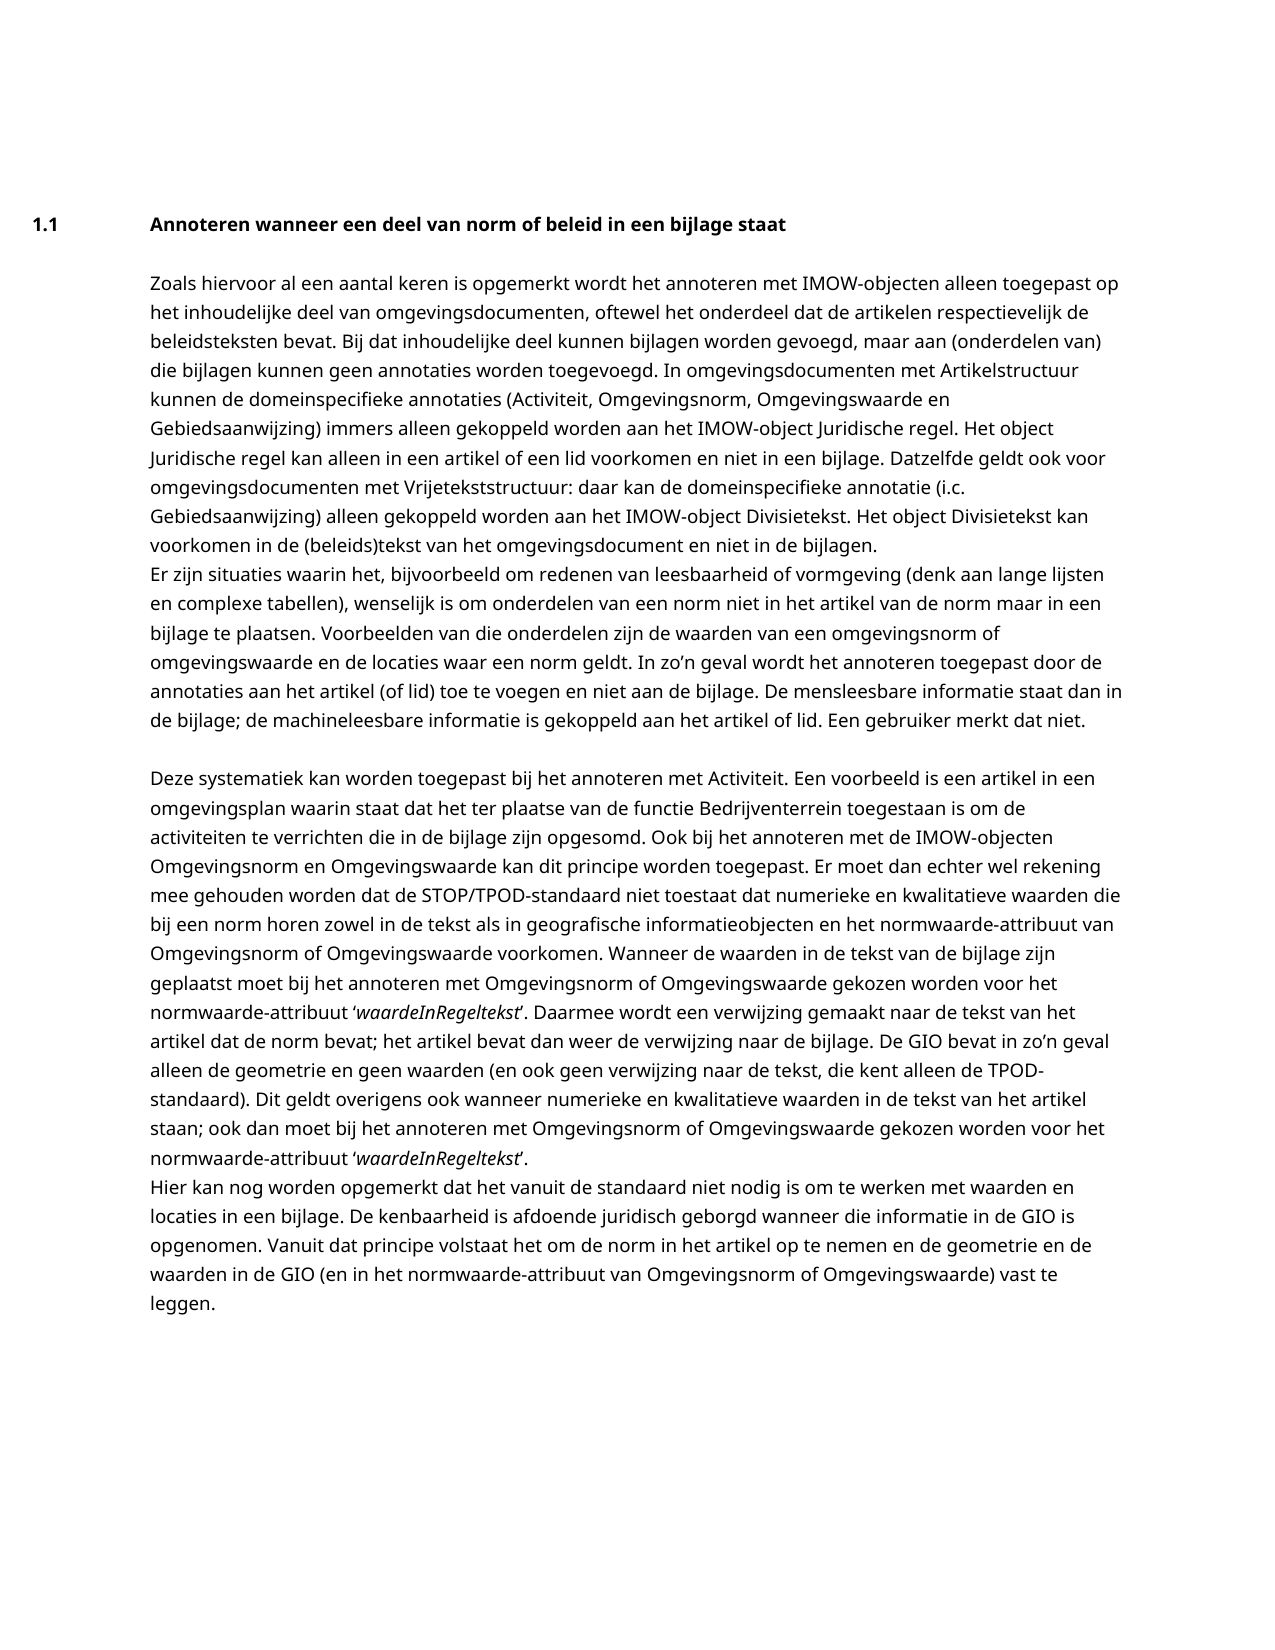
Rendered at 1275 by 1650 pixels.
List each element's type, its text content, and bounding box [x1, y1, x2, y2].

subtitle Annoteren wanneer een deel van norm of beleid in een bijlage staat [32, 208, 1125, 237]
text Zoals hiervoor al een aantal keren is opgemerkt wordt het annoteren met IMOW-objecten alleen toegepast op het inhoudelijke deel van omgevingsdocumenten, oftewel het onderdeel dat de artikelen respectievelijk de beleidsteksten bevat. Bij dat inhoudelijke deel kunnen bijlagen worden gevoegd, maar aan (onderdelen van) die bijlagen kunnen geen annotaties worden toegevoegd. In omgevingsdocumenten met Artikelstructuur kunnen de domeinspecifieke annotaties (Activiteit, Omgevingsnorm, Omgevingswaarde en Gebiedsaanwijzing) immers alleen gekoppeld worden aan het IMOW-object Juridische regel. Het object Juridische regel kan alleen in een artikel of een lid voorkomen en niet in een bijlage. Datzelfde geldt ook voor omgevingsdocumenten met Vrijetekststructuur: daar kan de domeinspecifieke annotatie (i.c. Gebiedsaanwijzing) alleen gekoppeld worden aan het IMOW-object Divisietekst. Het object Divisietekst kan voorkomen in de (beleids)tekst van het omgevingsdocument en niet in de bijlagen. [150, 267, 1125, 558]
text Hier kan nog worden opgemerkt dat het vanuit de standaard niet nodig is om te werken met waarden en locaties in een bijlage. De kenbaarheid is afdoende juridisch geborgd wanneer die informatie in de GIO is opgenomen. Vanuit dat principe volstaat het om de norm in het artikel op te nemen en de geometrie en de waarden in de GIO (en in het normwaarde-attribuut van Omgevingsnorm of Omgevingswaarde) vast te leggen. [150, 1171, 1125, 1317]
text Er zijn situaties waarin het, bijvoorbeeld om redenen van leesbaarheid of vormgeving (denk aan lange lijsten en complexe tabellen), wenselijk is om onderdelen van een norm niet in het artikel van de norm maar in een bijlage te plaatsen. Voorbeelden van die onderdelen zijn de waarden van een omgevingsnorm of omgevingswaarde en de locaties waar een norm geldt. In zo’n geval wordt het annoteren toegepast door de annotaties aan het artikel (of lid) toe te voegen en niet aan de bijlage. De mensleesbare informatie staat dan in de bijlage; de machineleesbare informatie is gekoppeld aan het artikel of lid. Een gebruiker merkt dat niet. [150, 558, 1125, 733]
text Deze systematiek kan worden toegepast bij het annoteren met Activiteit. Een voorbeeld is een artikel in een omgevingsplan waarin staat dat het ter plaatse van de functie Bedrijventerrein toegestaan is om de activiteiten te verrichten die in de bijlage zijn opgesomd. Ook bij het annoteren met de IMOW-objecten Omgevingsnorm en Omgevingswaarde kan dit principe worden toegepast. Er moet dan echter wel rekening mee gehouden worden dat de STOP/TPOD-standaard niet toestaat dat numerieke en kwalitatieve waarden die bij een norm horen zowel in de tekst als in geografische informatieobjecten en het normwaarde-attribuut van Omgevingsnorm of Omgevingswaarde voorkomen. Wanneer de waarden in de tekst van de bijlage zijn geplaatst moet bij het annoteren met Omgevingsnorm of Omgevingswaarde gekozen worden voor het normwaarde-attribuut ‘waardeInRegeltekst’. Daarmee wordt een verwijzing gemaakt naar de tekst van het artikel dat de norm bevat; het artikel bevat dan weer de verwijzing naar de bijlage. De GIO bevat in zo’n geval alleen de geometrie en geen waarden (en ook geen verwijzing naar de tekst, die kent alleen de TPOD-standaard). Dit geldt overigens ook wanneer numerieke en kwalitatieve waarden in de tekst van het artikel staan; ook dan moet bij het annoteren met Omgevingsnorm of Omgevingswaarde gekozen worden voor het normwaarde-attribuut ‘waardeInRegeltekst’. [150, 762, 1125, 1171]
